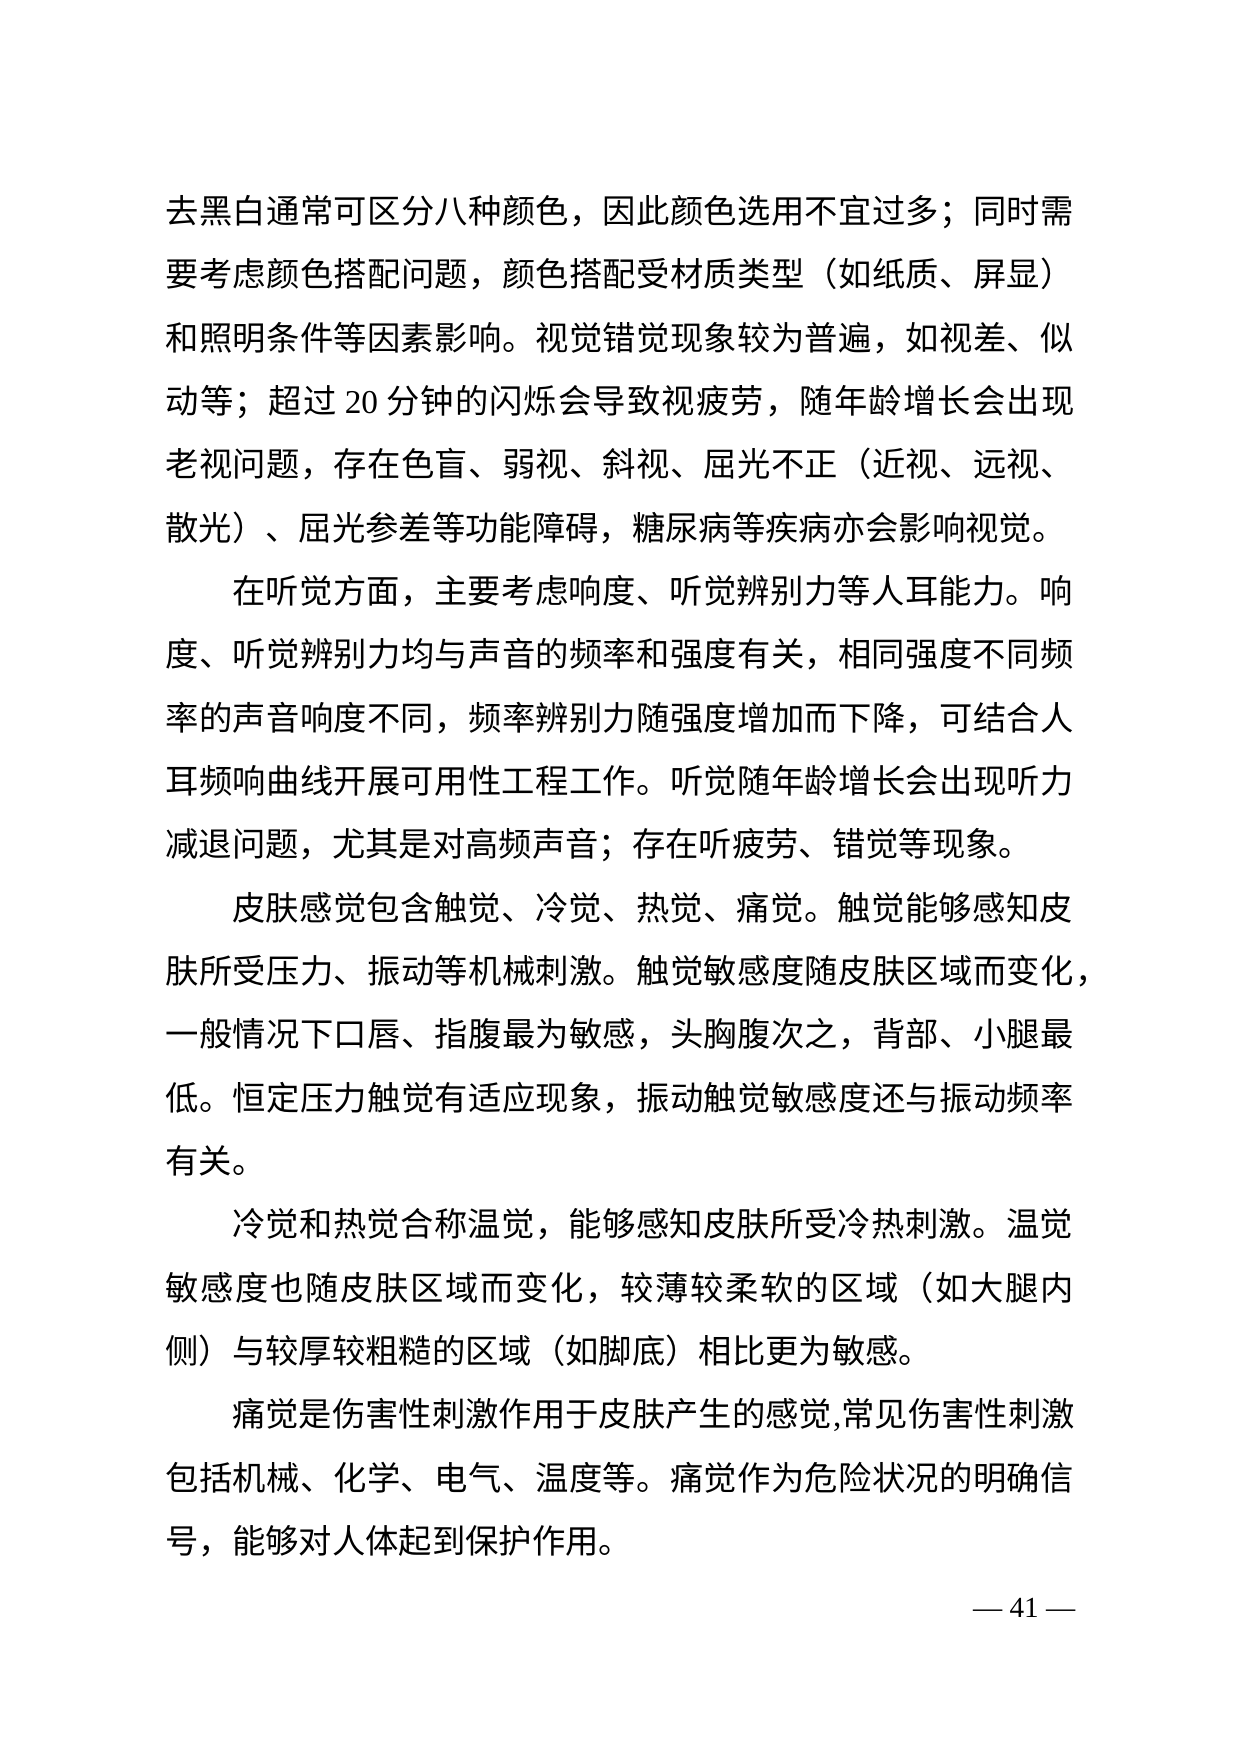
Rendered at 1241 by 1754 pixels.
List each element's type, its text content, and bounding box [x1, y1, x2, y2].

text 痛觉是伤害性刺激作用于皮肤产生的感觉,常见伤害性刺激包括机械、化学、电气、温度等。痛觉作为危险状况的明确信号，能够对人体起到保护作用。 [165, 1381, 1075, 1571]
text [165, 177, 1075, 557]
text 在听觉方面，主要考虑响度、听觉辨别力等人耳能力。响度、听觉辨别力均与声音的频率和强度有关，相同强度不同频率的声音响度不同，频率辨别力随强度增加而下降，可结合人耳频响曲线开展可用性工程工作。听觉随年龄增长会出现听力减退问题，尤其是对高频声音；存在听疲劳、错觉等现象。 [165, 557, 1075, 874]
text 冷觉和热觉合称温觉，能够感知皮肤所受冷热刺激。温觉敏感度也随皮肤区域而变化，较薄较柔软的区域（如大腿内侧）与较厚较粗糙的区域（如脚底）相比更为敏感。 [165, 1191, 1075, 1381]
text 皮肤感觉包含触觉、冷觉、热觉、痛觉。触觉能够感知皮肤所受压力、振动等机械刺激。触觉敏感度随皮肤区域而变化，一般情况下口唇、指腹最为敏感，头胸腹次之，背部、小腿最低。恒定压力触觉有适应现象，振动触觉敏感度还与振动频率有关。 [165, 874, 1075, 1191]
